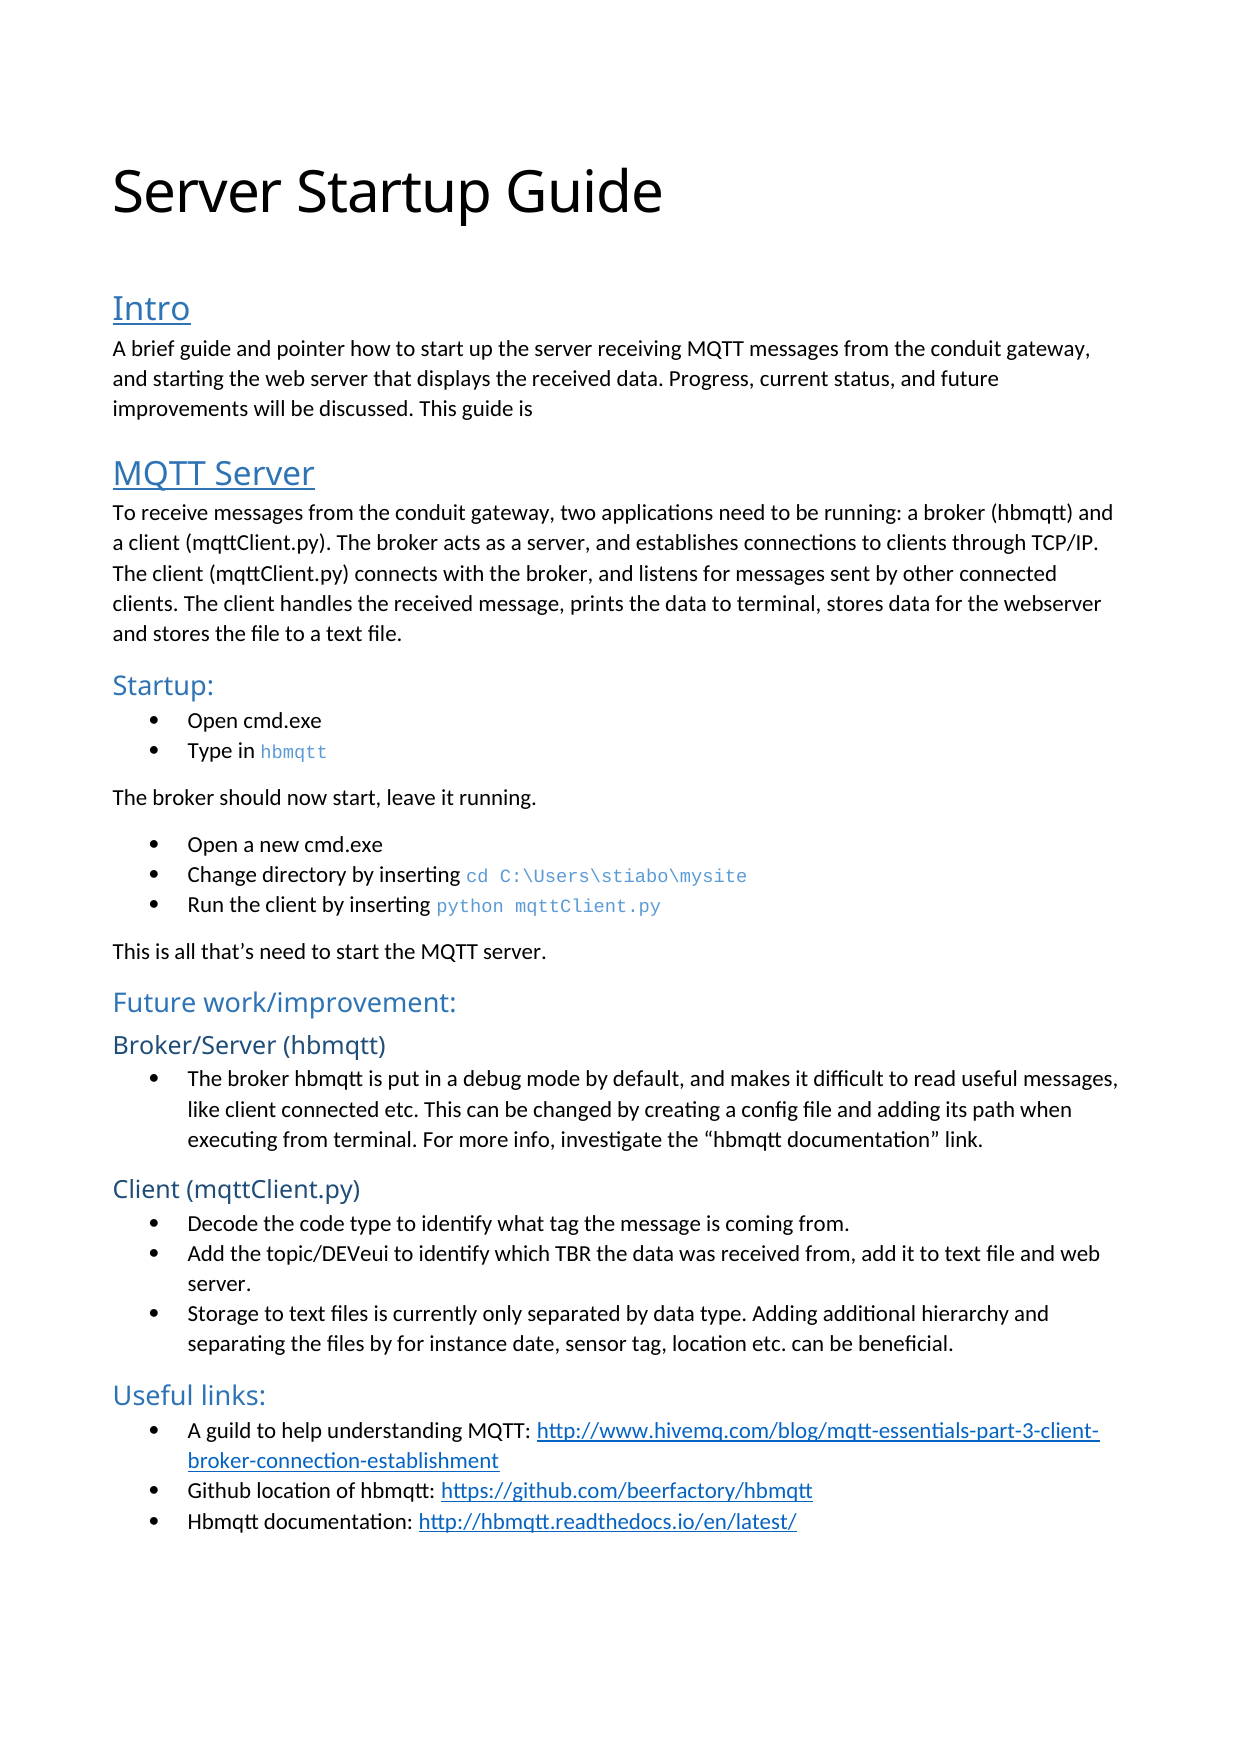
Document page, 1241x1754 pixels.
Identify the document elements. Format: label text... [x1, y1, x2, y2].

list A guild to help understanding MQTT: http://www.hivemq.com/blog/mqtt-essentials-part-3-client-broker-connection-establishment [150, 1416, 1128, 1474]
subtitle MQTT Server [112, 449, 1128, 495]
list The broker hbmqtt is put in a debug mode by default, and makes it difficult to read useful messages, like client connected etc. This can be changed by creating a config file and adding its path when executing from terminal. For more info, investigate the “hbmqtt documentation” link. [150, 1064, 1128, 1153]
subtitle Client (mqttClient.py) [112, 1172, 1128, 1206]
text A brief guide and pointer how to start up the server receiving MQTT messages from the conduit gateway, and starting the web server that displays the received data. Progress, current status, and future improvements will be discussed. This guide is [112, 334, 1128, 422]
title Server Startup Guide [112, 150, 1128, 229]
list Add the topic/DEVeui to identify which TBR the data was received from, add it to text file and web server. [150, 1239, 1128, 1297]
list Open a new cmd.exe [150, 830, 1128, 858]
list Type in hbmqtt [150, 736, 1128, 764]
text The broker should now start, leave it running. [112, 783, 1128, 811]
subtitle Broker/Server (hbmqtt) [112, 1028, 1128, 1062]
list Github location of hbmqtt: https://github.com/beerfactory/hbmqtt [150, 1477, 1128, 1504]
text This is all that’s need to start the MQTT server. [112, 937, 1128, 965]
subtitle Startup: [112, 666, 1128, 703]
subtitle Useful links: [112, 1376, 1128, 1413]
subtitle Future work/improvement: [112, 984, 1128, 1021]
list Change directory by inserting cd C:\Users\stiabo\mysite [150, 860, 1128, 888]
list Open cmd.exe [150, 706, 1128, 734]
list Storage to text files is currently only separated by data type. Adding additional hierarchy and separating the files by for instance date, sensor tag, location etc. can be beneficial. [150, 1299, 1128, 1357]
text To receive messages from the conduit gateway, two applications need to be running: a broker (hbmqtt) and a client (mqttClient.py). The broker acts as a server, and establishes connections to clients through TCP/IP. The client (mqttClient.py) connects with the broker, and listens for messages sent by other connected clients. The client handles the received message, prints the data to terminal, stores data for the webserver and stores the file to a text file. [112, 498, 1128, 647]
subtitle Intro [112, 285, 1128, 330]
list Decode the code type to identify what tag the message is coming from. [150, 1209, 1128, 1237]
list Run the client by inserting python mqttClient.py [150, 890, 1128, 918]
list Hbmqtt documentation: http://hbmqtt.readthedocs.io/en/latest/ [150, 1507, 1128, 1535]
